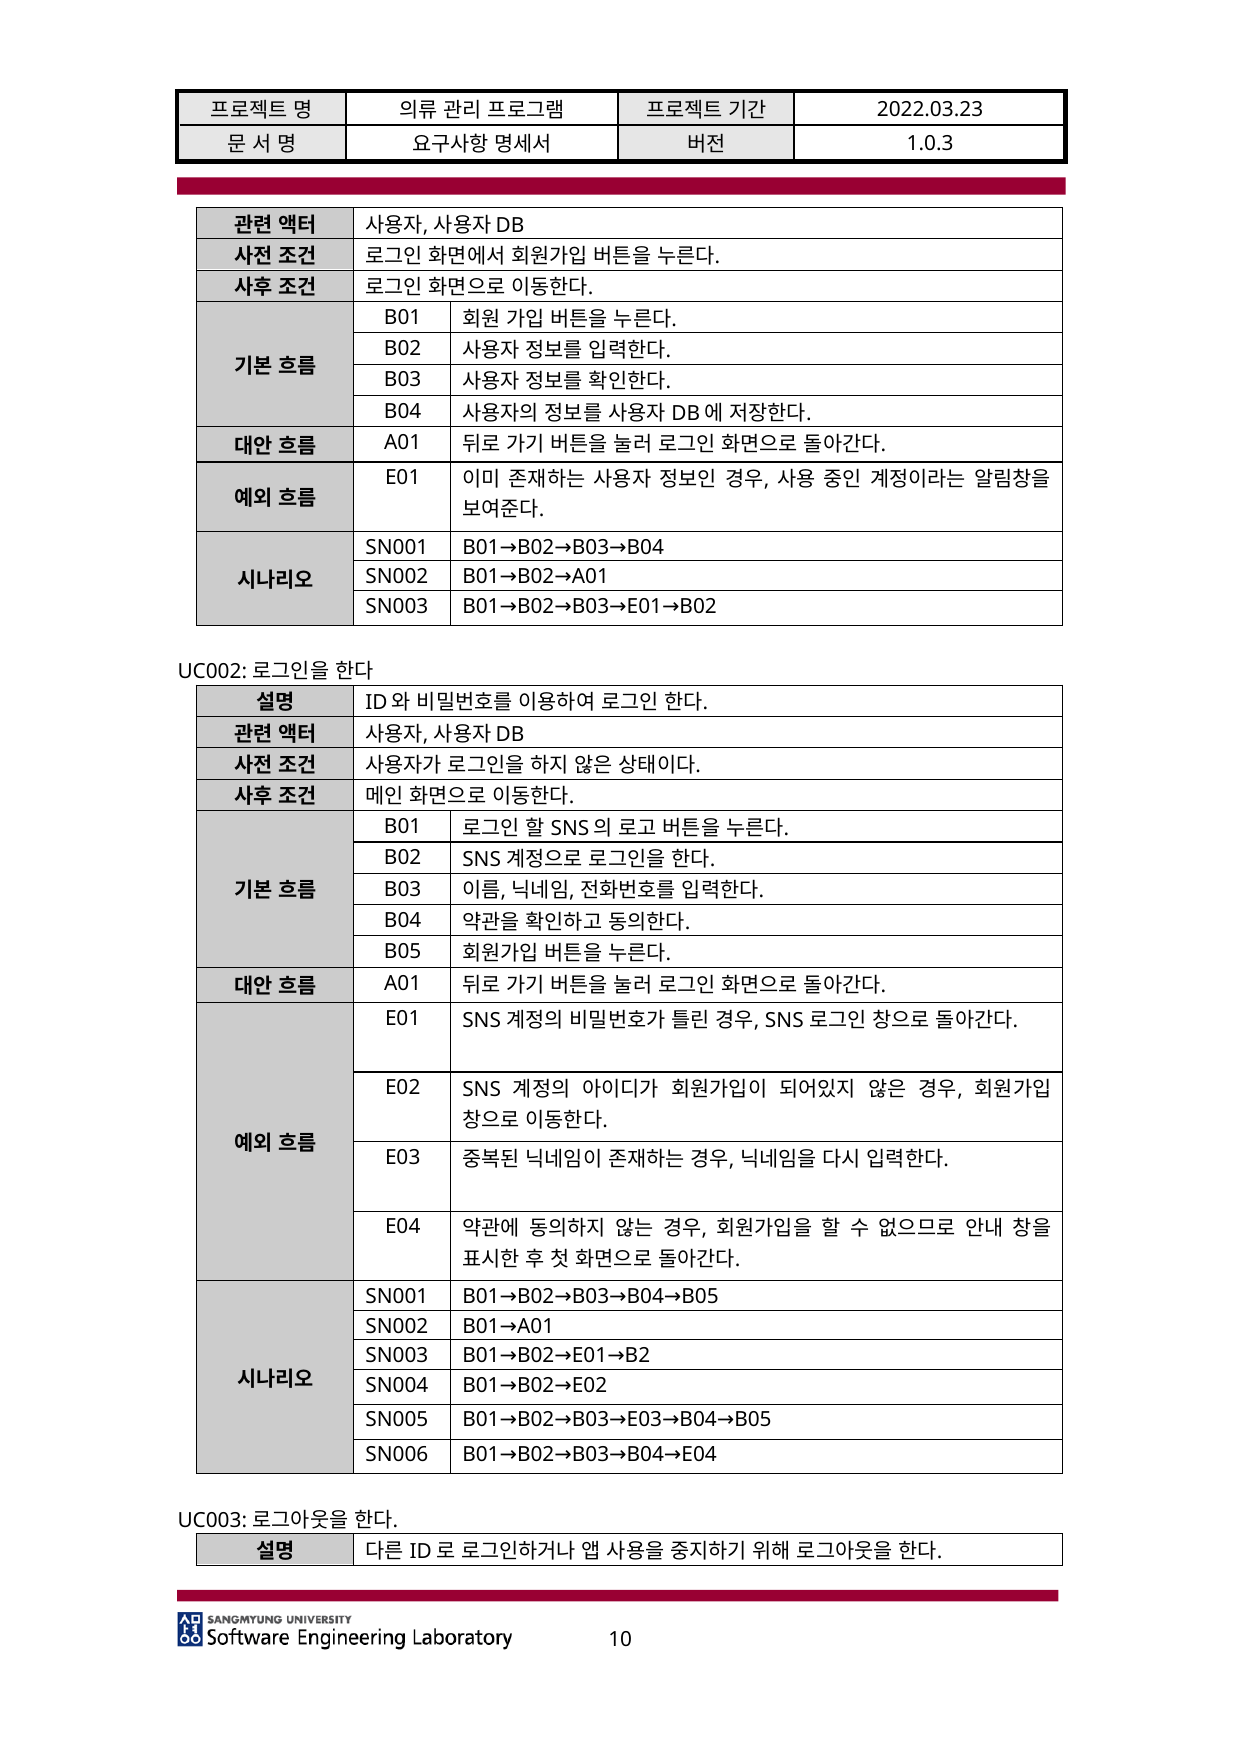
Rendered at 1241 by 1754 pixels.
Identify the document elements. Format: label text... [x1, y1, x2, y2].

table_cell 예외 흐름 [197, 1003, 353, 1280]
table_cell SN002 [354, 561, 450, 590]
table_cell 사용자가 로그인을 하지 않은 상태이다. [354, 748, 1062, 779]
table_cell E03 [354, 1142, 450, 1211]
table_cell 시나리오 [197, 1281, 353, 1473]
table_header 설명 [197, 686, 353, 716]
table_cell B01→B02→A01 [451, 561, 1062, 590]
table_header ID와 비밀번호를 이용하여 로그인 한다. [354, 686, 1062, 716]
table_header 설명 [197, 1534, 353, 1564]
table_cell E02 [354, 1073, 450, 1141]
table_cell B01 [354, 302, 450, 332]
table_cell B03 [354, 874, 450, 904]
table_cell SN004 [354, 1370, 450, 1403]
table_cell 관련 액터 [197, 208, 353, 238]
table_cell SN005 [354, 1405, 450, 1438]
table_cell B01→A01 [451, 1311, 1062, 1339]
table_cell SN006 [354, 1440, 450, 1473]
table_cell 뒤로 가기 버튼을 눌러 로그인 화면으로 돌아간다. [451, 968, 1062, 1002]
table_cell SNS 계정으로 로그인을 한다. [451, 843, 1062, 873]
table_cell 사전 조건 [197, 748, 353, 779]
table_cell SN001 [354, 532, 450, 560]
table_cell 시나리오 [197, 532, 353, 625]
table_cell 사후 조건 [197, 780, 353, 810]
table_cell B03 [354, 365, 450, 395]
table_cell B01→B02→B03→E03→B04→B05 [451, 1405, 1062, 1438]
table_cell B01→B02→B03→B04 [451, 532, 1062, 560]
table_cell 사용자, 사용자DB [354, 208, 1062, 238]
table_cell B01 [354, 811, 450, 841]
table_cell 사용자의 정보를 사용자 DB에 저장한다. [451, 396, 1062, 426]
table_cell SN001 [354, 1281, 450, 1310]
table_cell 이름, 닉네임, 전화번호를 입력한다. [451, 874, 1062, 904]
table_cell 사용자, 사용자DB [354, 717, 1062, 747]
table_cell SN003 [354, 591, 450, 625]
table_cell 메인 화면으로 이동한다. [354, 780, 1062, 810]
table_cell 관련 액터 [197, 717, 353, 747]
picture [177, 1612, 515, 1651]
table_cell SN002 [354, 1311, 450, 1339]
table_cell 중복된 닉네임이 존재하는 경우, 닉네임을 다시 입력한다. [451, 1142, 1062, 1211]
table_cell 회원 가입 버튼을 누른다. [451, 302, 1062, 332]
table_cell B04 [354, 905, 450, 935]
table_cell SN003 [354, 1340, 450, 1369]
table_cell 기본 흐름 [197, 302, 353, 426]
table_cell B02 [354, 333, 450, 363]
table_cell 사용자 정보를 확인한다. [451, 365, 1062, 395]
table_cell B01→B02→E02 [451, 1370, 1062, 1403]
table_cell B01→B02→B03→B04→E04 [451, 1440, 1062, 1473]
table_header 다른 ID로 로그인하거나 앱 사용을 중지하기 위해 로그아웃을 한다. [354, 1534, 1062, 1564]
table_cell 사용자 정보를 입력한다. [451, 333, 1062, 363]
table_cell 사전 조건 [197, 239, 353, 269]
table_cell 대안 흐름 [197, 968, 353, 1002]
table_cell 약관을 확인하고 동의한다. [451, 905, 1062, 935]
table_cell 약관에 동의하지 않는 경우, 회원가입을 할 수 없으므로 안내 창을 표시한 후 첫 화면으로 돌아간다. [451, 1212, 1062, 1280]
table_cell B05 [354, 936, 450, 967]
table_cell 대안 흐름 [197, 427, 353, 461]
table_cell E04 [354, 1212, 450, 1280]
table_cell 뒤로 가기 버튼을 눌러 로그인 화면으로 돌아간다. [451, 427, 1062, 461]
table_cell 사후 조건 [197, 271, 353, 301]
table_cell SNS 계정의 아이디가 회원가입이 되어있지 않은 경우, 회원가입 창으로 이동한다. [451, 1073, 1062, 1141]
table_cell B01→B02→B03→B04→B05 [451, 1281, 1062, 1310]
table_cell 회원가입 버튼을 누른다. [451, 936, 1062, 967]
table_cell E01 [354, 463, 450, 531]
table_cell B01→B02→E01→B2 [451, 1340, 1062, 1369]
table_cell B04 [354, 396, 450, 426]
table_cell B01→B02→B03→E01→B02 [451, 591, 1062, 625]
table_cell 예외 흐름 [197, 463, 353, 531]
table_cell B02 [354, 843, 450, 873]
table_cell A01 [354, 968, 450, 1002]
table_cell SNS 계정의 비밀번호가 틀린 경우, SNS 로그인 창으로 돌아간다. [451, 1003, 1062, 1071]
table_cell 로그인 할 SNS의 로고 버튼을 누른다. [451, 811, 1062, 841]
table_cell E01 [354, 1003, 450, 1071]
text UC002: 로그인을 한다 [177, 654, 1063, 684]
table_cell 기본 흐름 [197, 811, 353, 967]
table_cell 로그인 화면에서 회원가입 버튼을 누른다. [354, 239, 1062, 269]
text UC003: 로그아웃을 한다. [177, 1503, 1063, 1533]
table_cell 이미 존재하는 사용자 정보인 경우, 사용 중인 계정이라는 알림창을 보여준다. [451, 463, 1062, 531]
table_cell A01 [354, 427, 450, 461]
table_cell 로그인 화면으로 이동한다. [354, 271, 1062, 301]
